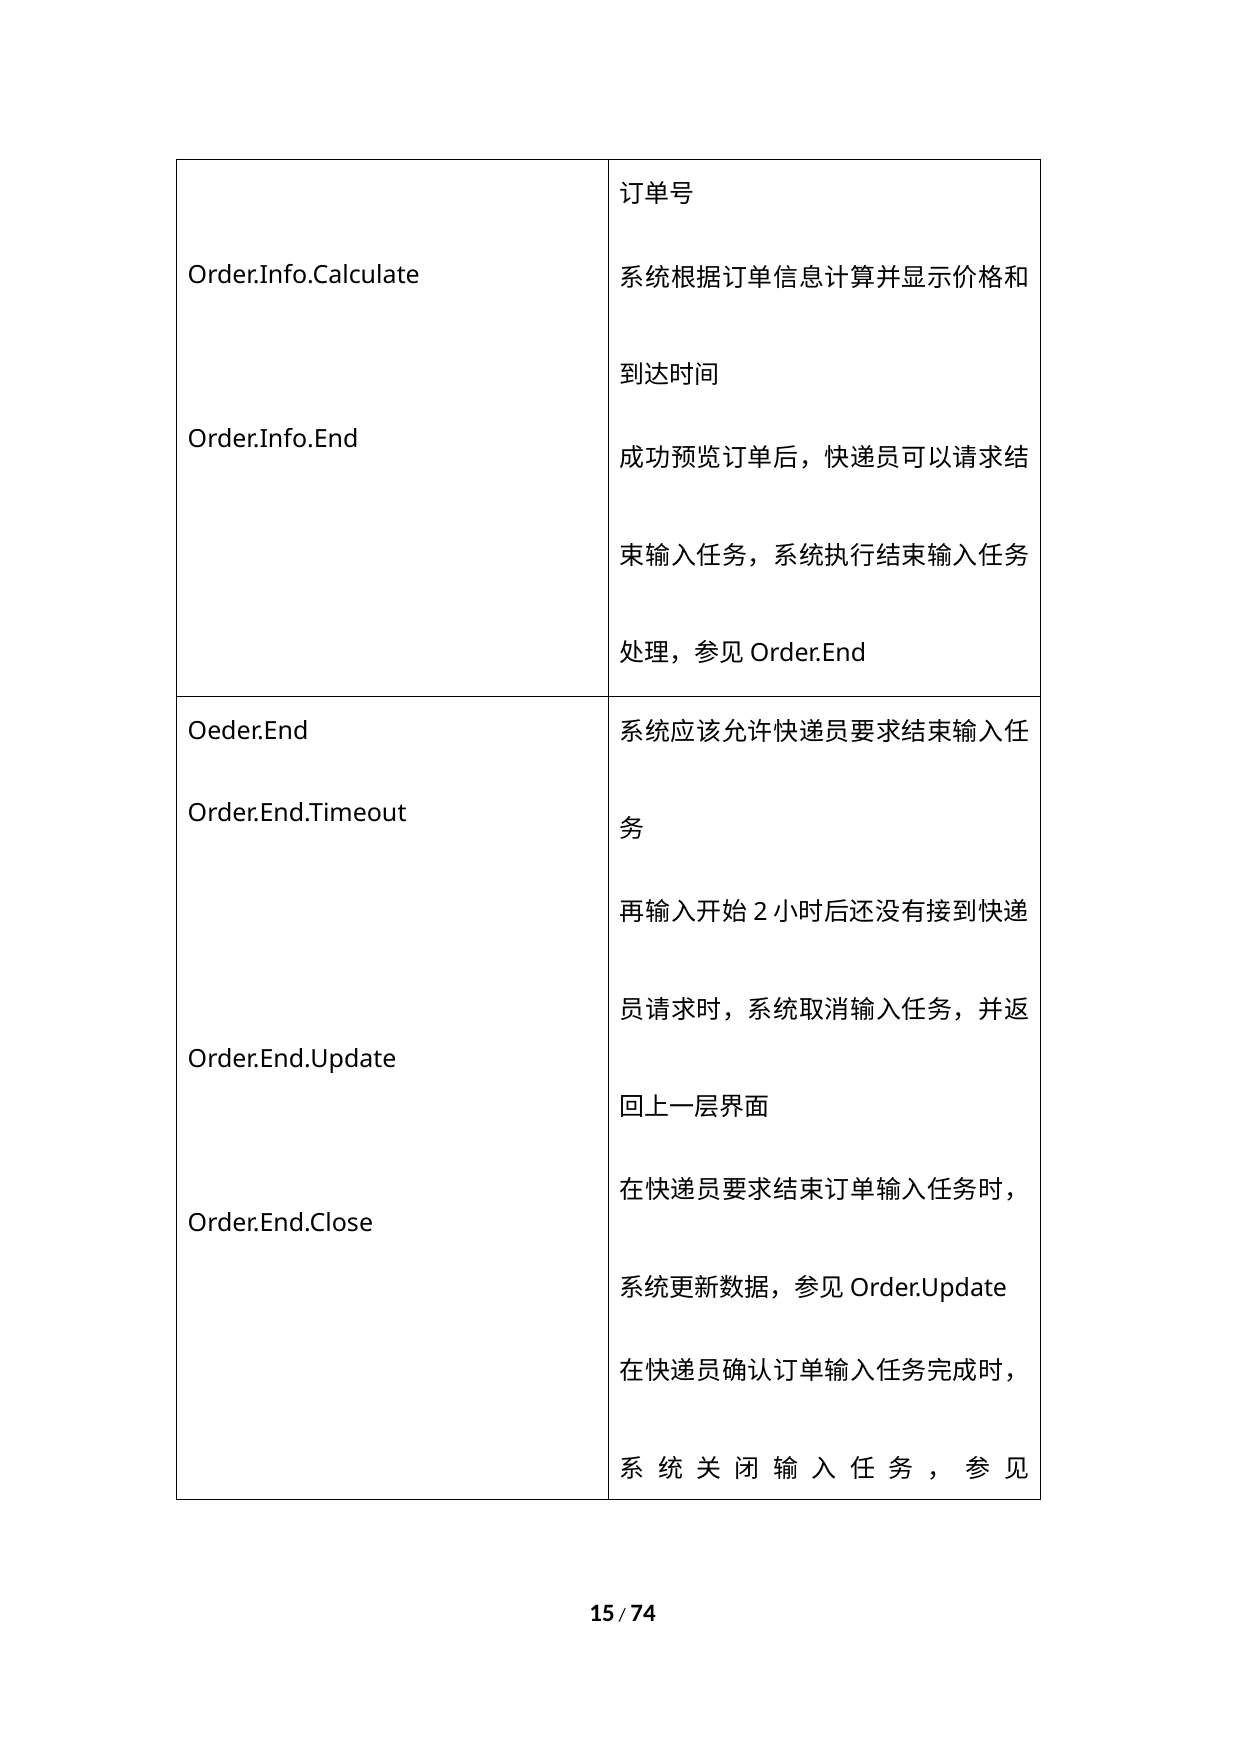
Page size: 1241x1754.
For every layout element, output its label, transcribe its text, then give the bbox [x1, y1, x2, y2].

table_cell Oeder.End Order.End.Timeout Order.End.Update Order.End.Close [177, 697, 608, 1499]
table_cell 系统应该允许快递员要求结束输入任务 再输入开始2小时后还没有接到快递员请求时，系统取消输入任务，并返回上一层界面 在快递员要求结束订单输入任务时，系统更新数据，参见Order.Update 在快递员确认订单输入任务完成时，系统关闭输入任务，参见Order.Close [609, 697, 1040, 1499]
table_cell Order.Info.Account Order.Info.Calculate Order.Info.End [177, 160, 608, 696]
table_cell 系统根据订单的生成时间生成并显示订单号 系统根据订单信息计算并显示价格和到达时间 成功预览订单后，快递员可以请求结束输入任务，系统执行结束输入任务处理，参见Order.End [609, 160, 1040, 696]
